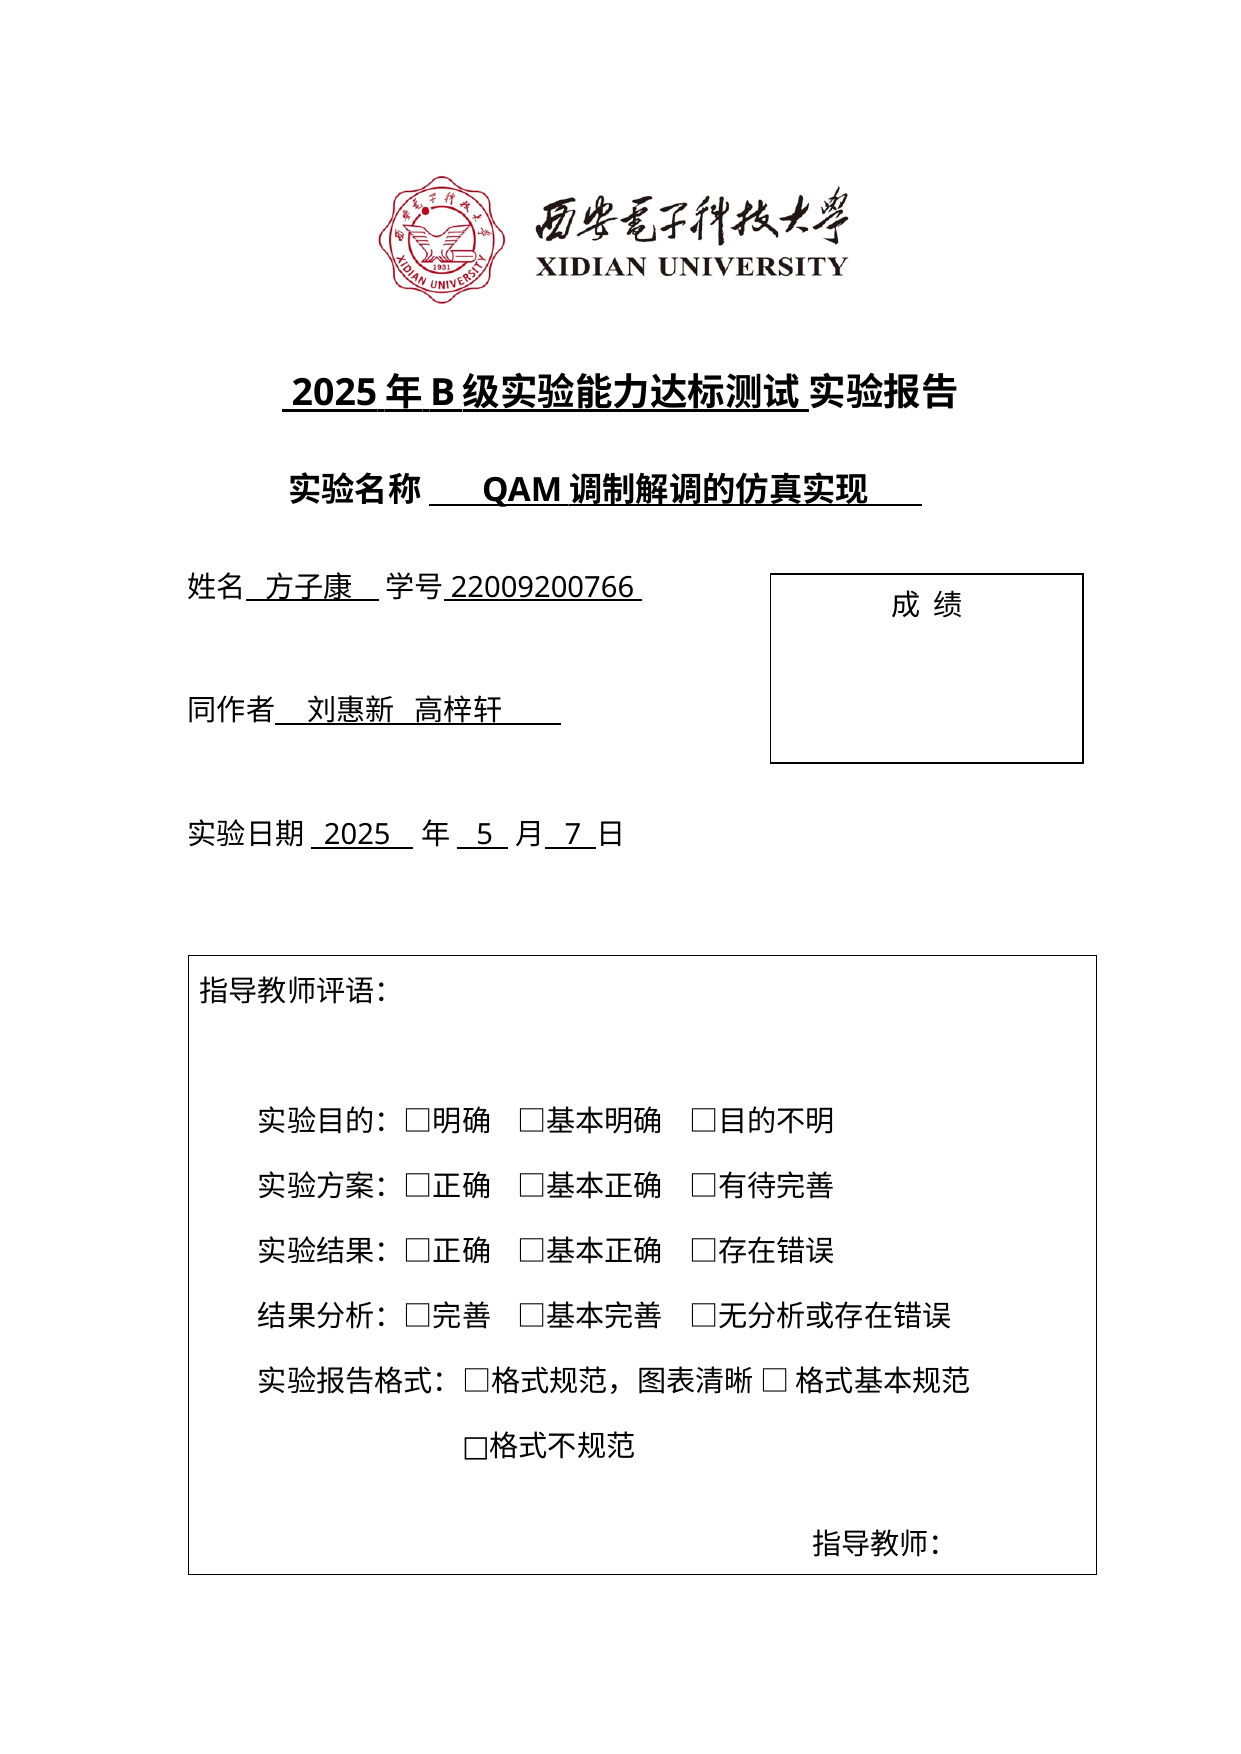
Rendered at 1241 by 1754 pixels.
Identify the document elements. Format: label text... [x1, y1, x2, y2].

text 实验名称 QAM调制解调的仿真实现 [187, 454, 1053, 519]
text 同作者 刘惠新 高梓轩 [187, 676, 770, 741]
text 姓名 方子康 学号 22009200766 [187, 552, 1053, 617]
picture [359, 162, 882, 316]
text 2025年B级实验能力达标测试 实验报告 [187, 357, 1053, 422]
text 实验日期 2025 年 5 月 7 日 [187, 799, 1053, 864]
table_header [189, 956, 1096, 1574]
